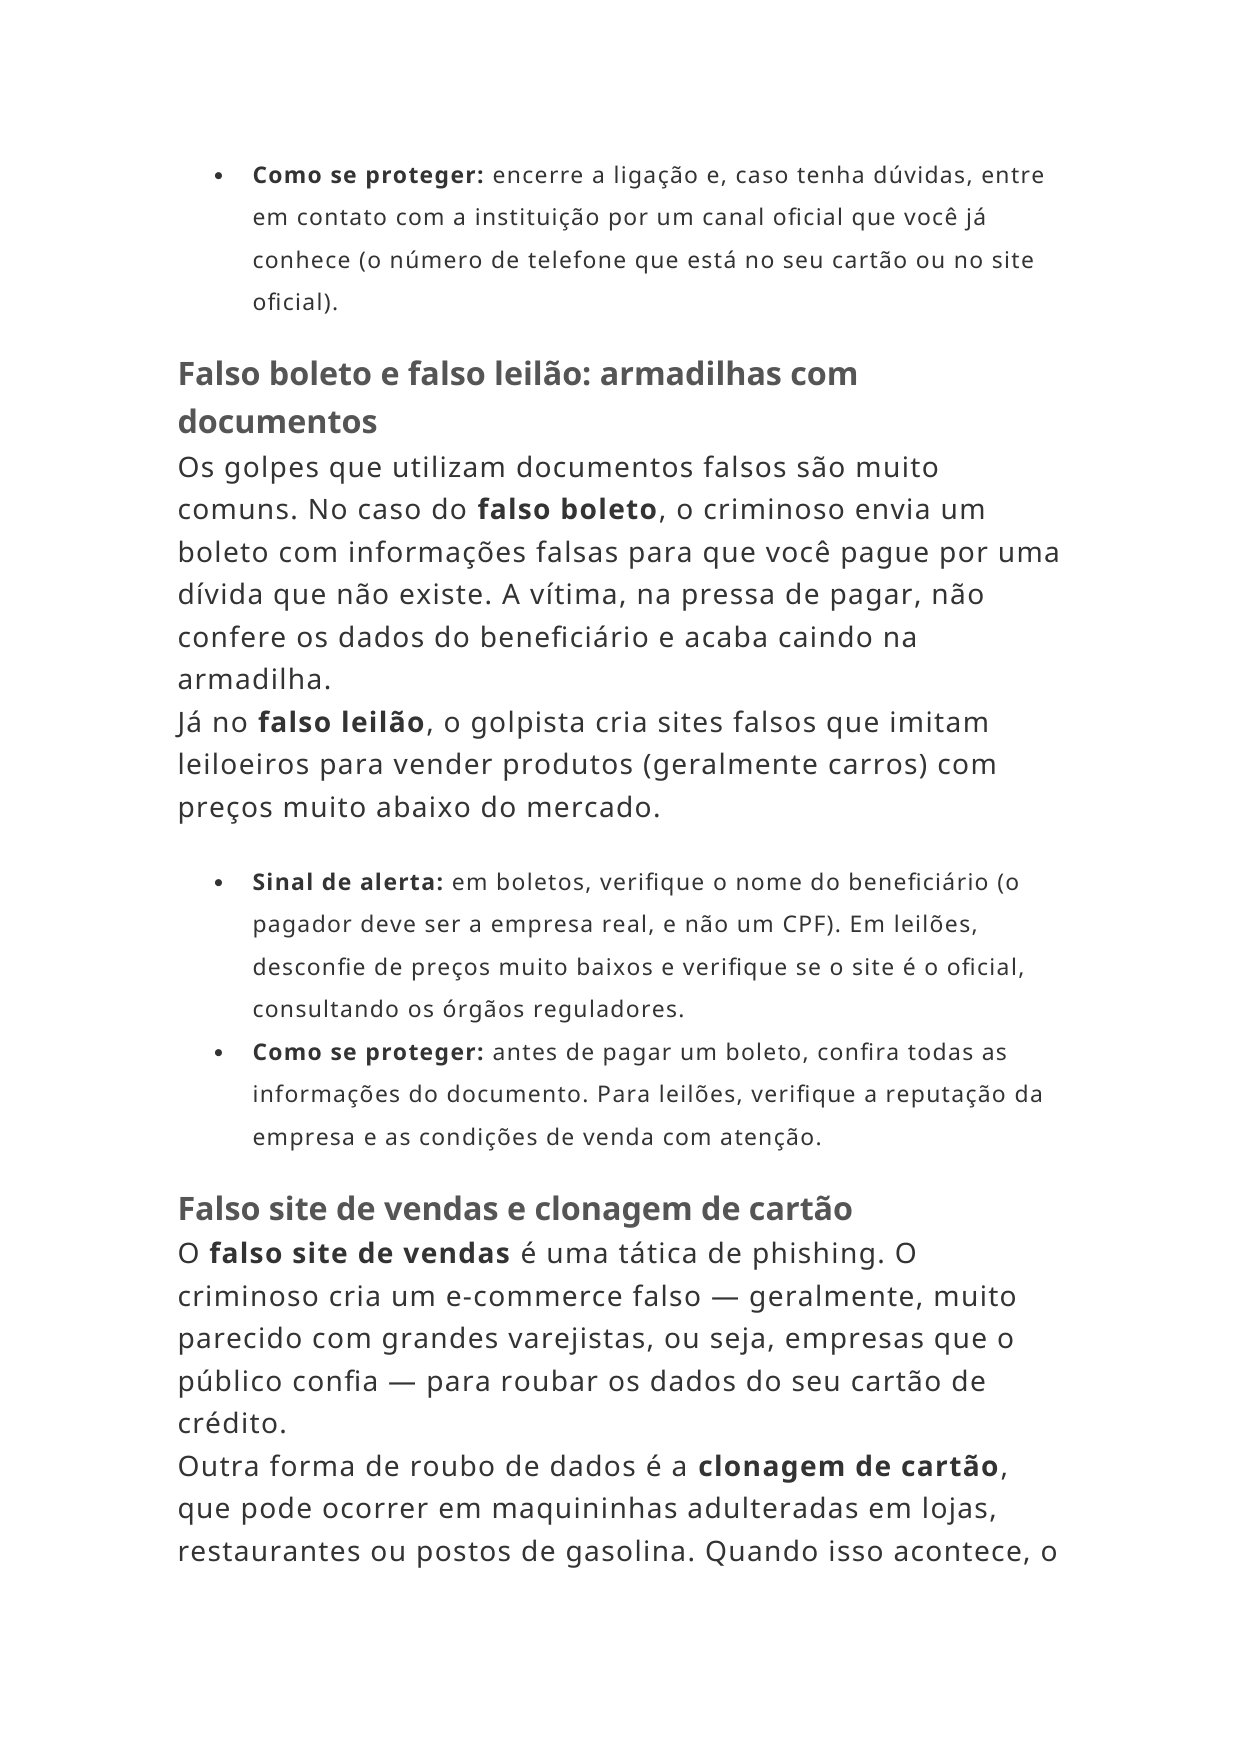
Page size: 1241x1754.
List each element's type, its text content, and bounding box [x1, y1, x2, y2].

list Sinal de alerta: em boletos, verifique o nome do beneficiário (o pagador deve ser a empresa real, e não um CPF). Em leilões, desconfie de preços muito baixos e verifique se o site é o oficial, consultando os órgãos reguladores. [215, 855, 1063, 1025]
subtitle Falso site de vendas e clonagem de cartão [177, 1181, 1063, 1229]
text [177, 1442, 1063, 1569]
text Já no falso leilão, o golpista cria sites falsos que imitam leiloeiros para vender produtos (geralmente carros) com preços muito abaixo do mercado. [177, 698, 1063, 826]
list Como se proteger: encerre a ligação e, caso tenha dúvidas, entre em contato com a instituição por um canal oficial que você já conhece (o número de telefone que está no seu cartão ou no site oficial). [215, 148, 1063, 318]
text O falso site de vendas é uma tática de phishing. O criminoso cria um e-commerce falso — geralmente, muito parecido com grandes varejistas, ou seja, empresas que o público confia — para roubar os dados do seu cartão de crédito. [177, 1229, 1063, 1442]
subtitle Falso boleto e falso leilão: armadilhas com documentos [177, 347, 1063, 443]
list Como se proteger: antes de pagar um boleto, confira todas as informações do documento. Para leilões, verifique a reputação da empresa e as condições de venda com atenção. [215, 1025, 1063, 1152]
text Os golpes que utilizam documentos falsos são muito comuns. No caso do falso boleto, o criminoso envia um boleto com informações falsas para que você pague por uma dívida que não existe. A vítima, na pressa de pagar, não confere os dados do beneficiário e acaba caindo na armadilha. [177, 443, 1063, 698]
